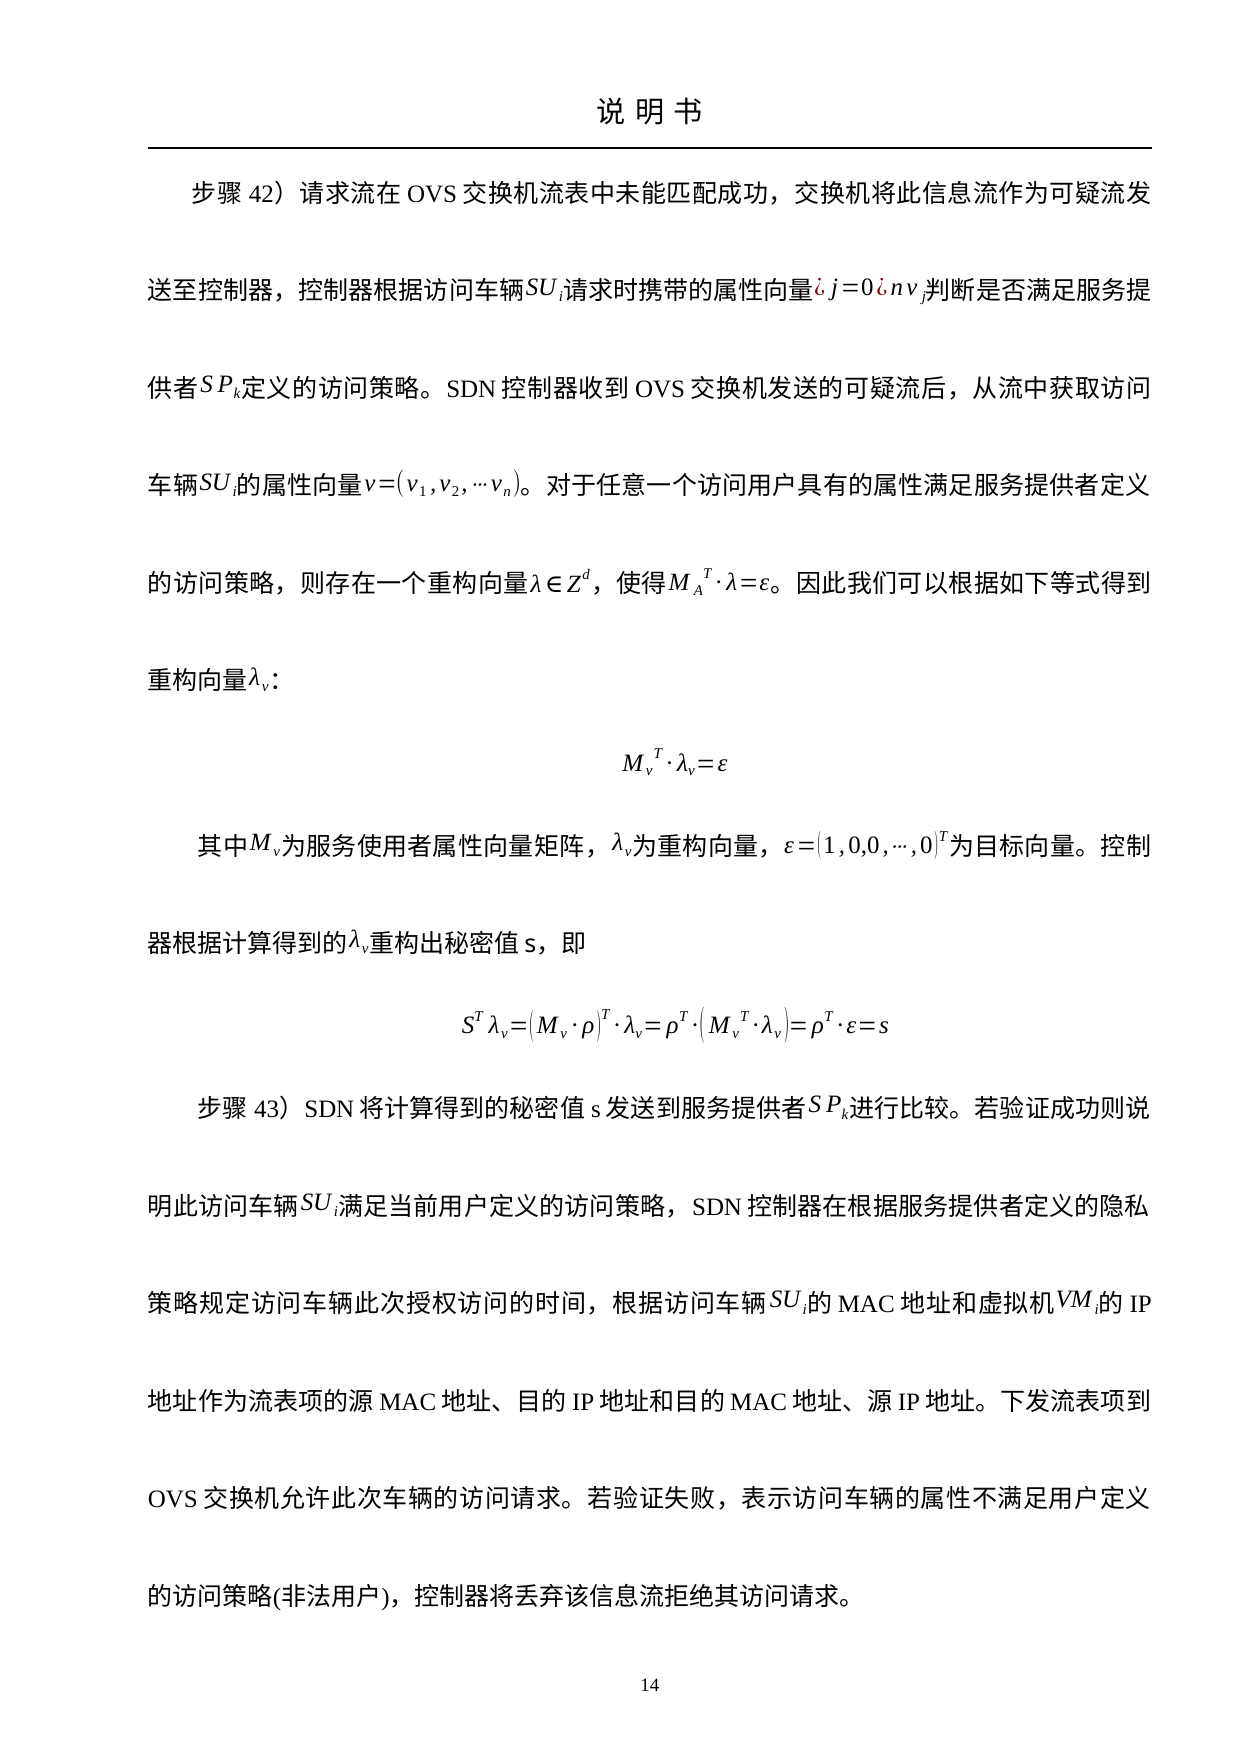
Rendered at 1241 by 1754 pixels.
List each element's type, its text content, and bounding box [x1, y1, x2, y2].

list 步骤 43）SDN将计算得到的秘密值s发送到服务提供者进行比较。若验证成功则说明此访问车辆满足当前用户定义的访问策略，SDN控制器在根据服务提供者定义的隐私策略规定访问车辆此次授权访问的时间，根据访问车辆的MAC地址和虚拟机的IP地址作为流表项的源MAC地址、目的IP地址和目的MAC地址、源IP地址。下发流表项到OVS交换机允许此次车辆的访问请求。若验证失败，表示访问车辆的属性不满足用户定义的访问策略(非法用户)，控制器将丢弃该信息流拒绝其访问请求。 [148, 1074, 1152, 1627]
text 步骤 42）请求流在OVS交换机流表中未能匹配成功，交换机将此信息流作为可疑流发送至控制器，控制器根据访问车辆请求时携带的属性向量判断是否满足服务提供者定义的访问策略。SDN控制器收到OVS交换机发送的可疑流后，从流中获取访问车辆的属性向量。对于任意一个访问用户具有的属性满足服务提供者定义的访问策略，则存在一个重构向量，使得。因此我们可以根据如下等式得到重构向量： [148, 159, 1152, 711]
list 其中为服务使用者属性向量矩阵，为重构向量，为目标向量。控制器根据计算得到的重构出秘密值s，即 [148, 812, 1152, 974]
